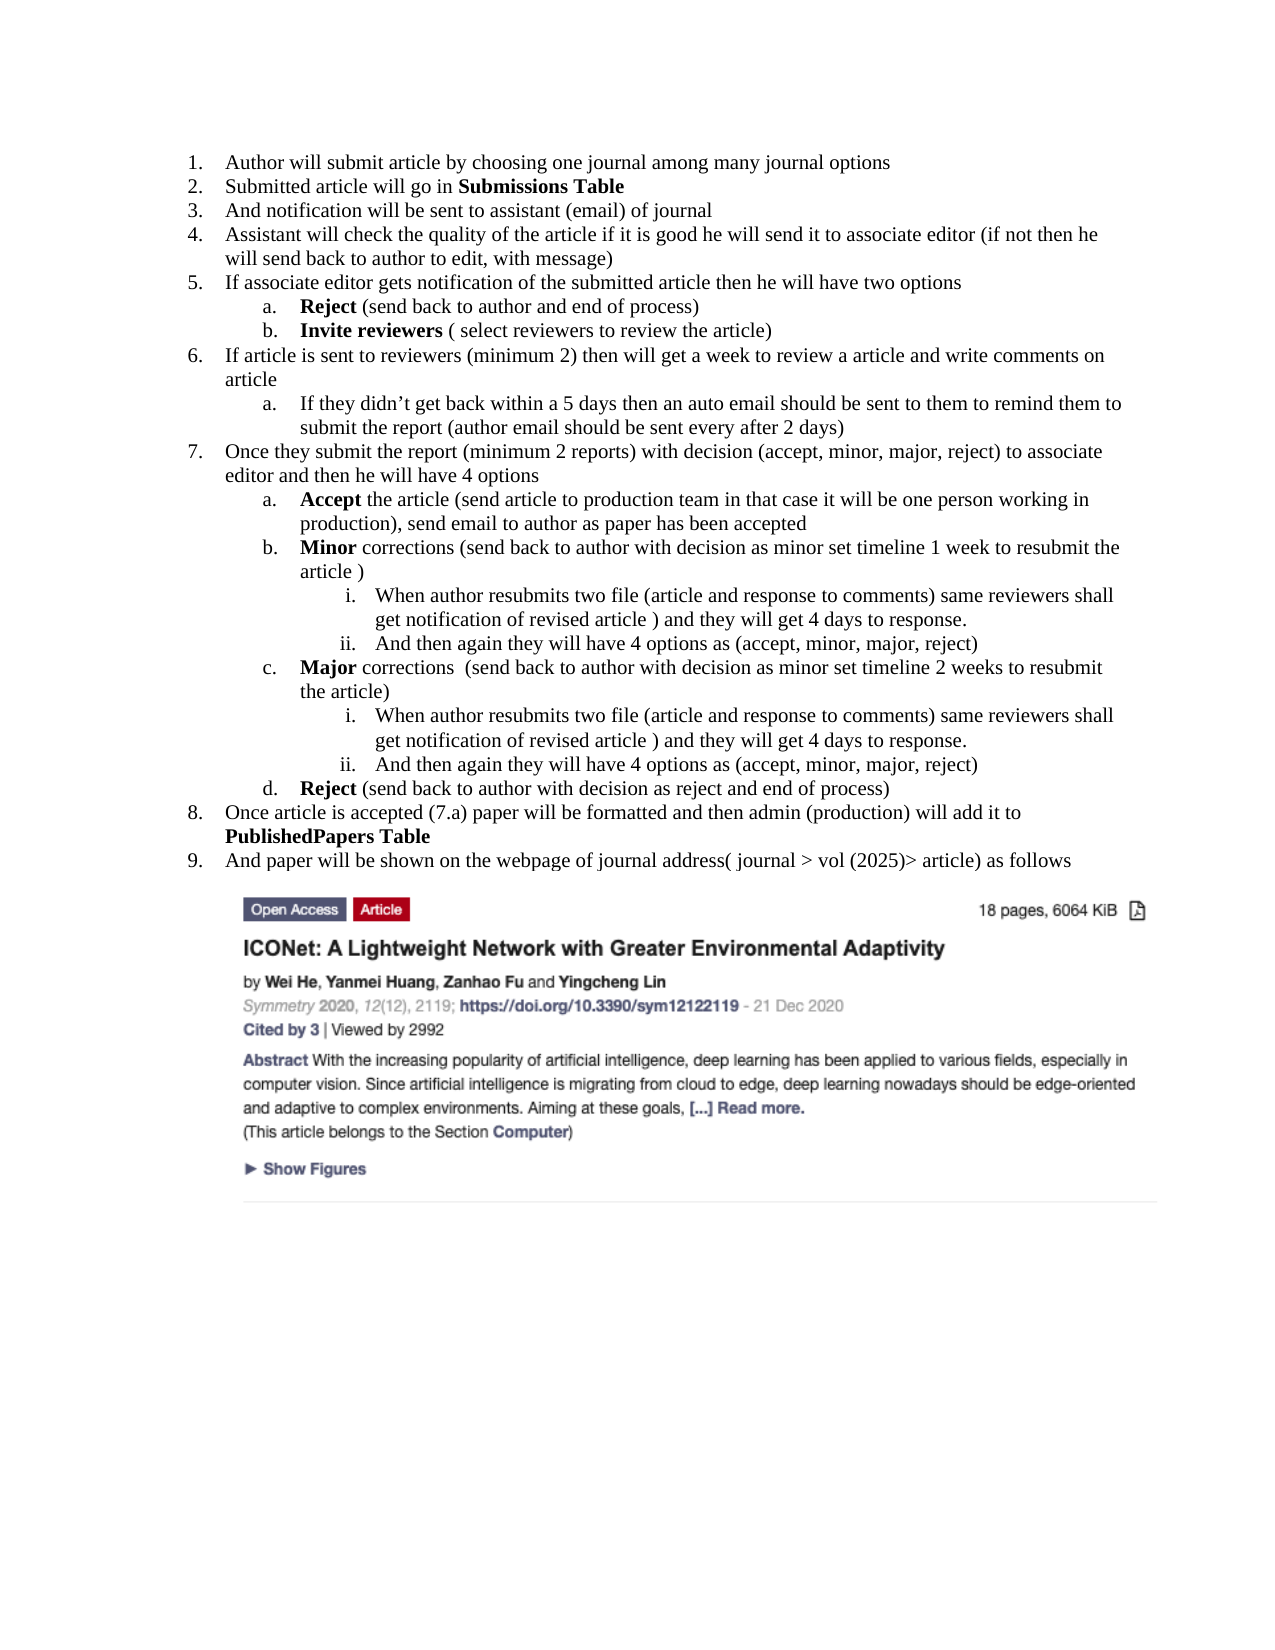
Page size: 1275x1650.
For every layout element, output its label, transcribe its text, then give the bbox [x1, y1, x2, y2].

list Assistant will check the quality of the article if it is good he will send it to associate editor (if not then he will send back to author to edit, with message) [187, 222, 1125, 270]
list When author resubmits two file (article and response to comments) same reviewers shall get notification of revised article ) and they will get 4 days to response. [356, 703, 1125, 752]
list Once article is accepted (7.a) paper will be formatted and then admin (production) will add it to PublishedPapers Table [187, 800, 1125, 848]
list Reject (send back to author and end of process) [262, 294, 1125, 318]
list Accept the article (send article to production team in that case it will be one person working in production), send email to author as paper has been accepted [262, 487, 1125, 535]
list Minor corrections (send back to author with decision as minor set timeline 1 week to resubmit the article ) [262, 535, 1125, 583]
picture [225, 871, 1200, 1204]
list Author will submit article by choosing one journal among many journal options [187, 150, 1125, 174]
list And then again they will have 4 options as (accept, minor, major, reject) [356, 631, 1125, 655]
list When author resubmits two file (article and response to comments) same reviewers shall get notification of revised article ) and they will get 4 days to response. [356, 583, 1125, 631]
list If they didn’t get back within a 5 days then an auto email should be sent to them to remind them to submit the report (author email should be sent every after 2 days) [262, 391, 1125, 439]
list Major corrections (send back to author with decision as minor set timeline 2 weeks to resubmit the article) [262, 655, 1125, 703]
list And paper will be shown on the webpage of journal address( journal > vol (2025)> article) as follows [187, 848, 1125, 872]
list Invite reviewers ( select reviewers to review the article) [262, 318, 1125, 342]
list And then again they will have 4 options as (accept, minor, major, reject) [356, 752, 1125, 776]
list Submitted article will go in Submissions Table [187, 174, 1125, 198]
list Reject (send back to author with decision as reject and end of process) [262, 776, 1125, 800]
list Once they submit the report (minimum 2 reports) with decision (accept, minor, major, reject) to associate editor and then he will have 4 options [187, 439, 1125, 487]
list If associate editor gets notification of the submitted article then he will have two options [187, 270, 1125, 294]
list If article is sent to reviewers (minimum 2) then will get a week to review a article and write comments on article [187, 342, 1125, 391]
list And notification will be sent to assistant (email) of journal [187, 198, 1125, 222]
